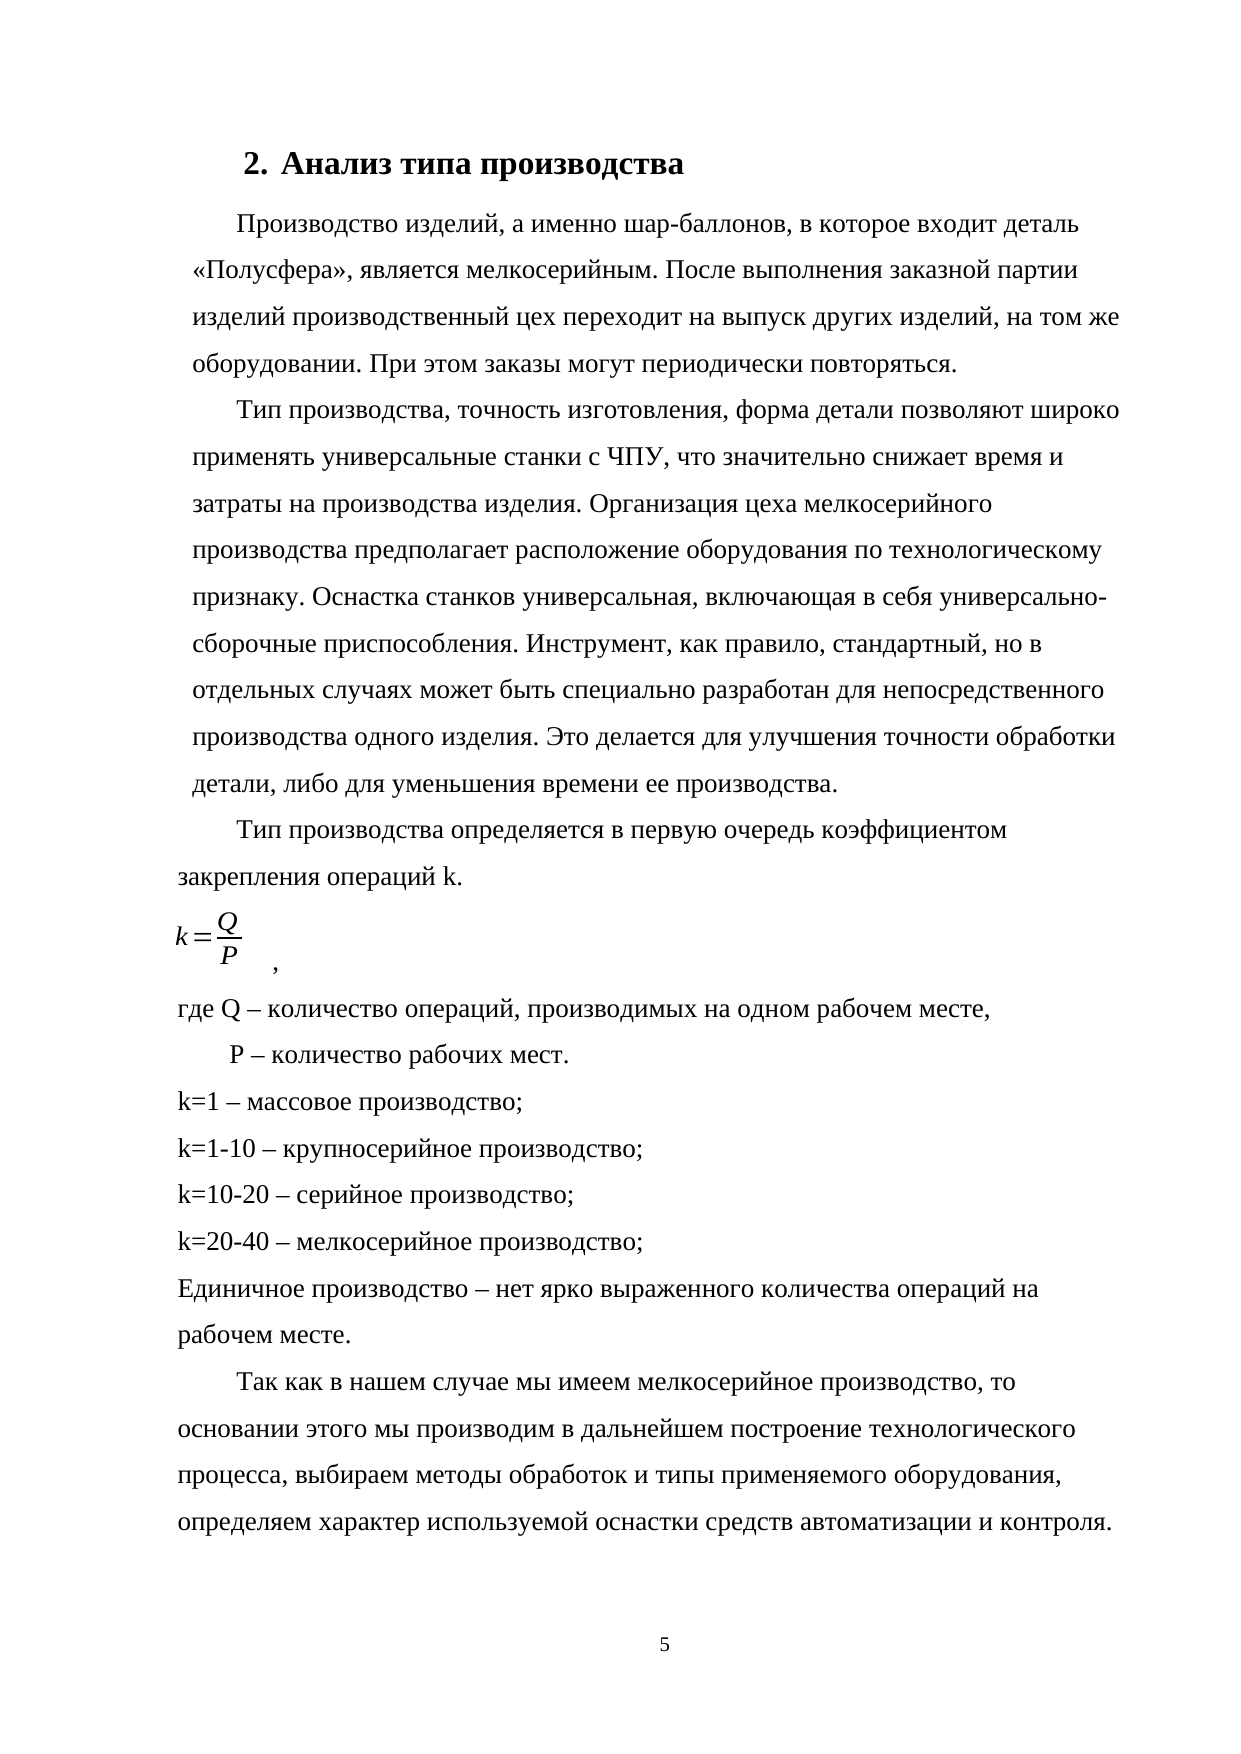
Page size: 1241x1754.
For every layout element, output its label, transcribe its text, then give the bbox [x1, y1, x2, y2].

text где Q – количество операций, производимых на одном рабочем месте, [177, 992, 1133, 1023]
text Производство изделий, а именно шар-баллонов, в которое входит деталь «Полусфера», является мелкосерийным. После выполнения заказной партии изделий производственный цех переходит на выпуск других изделий, на том же оборудовании. При этом заказы могут периодически повторяться. [192, 207, 1152, 378]
text k=20-40 – мелкосерийное производство; [177, 1225, 1133, 1256]
text Единичное производство – нет ярко выраженного количества операций на рабочем месте. [177, 1272, 1133, 1350]
text Тип производства определяется в первую очередь коэффициентом закрепления операций k. [177, 813, 1133, 891]
text , [121, 907, 1133, 976]
text Тип производства, точность изготовления, форма детали позволяют широко применять универсальные станки с ЧПУ, что значительно снижает время и затраты на производства изделия. Организация цеха мелкосерийного производства предполагает расположение оборудования по технологическому признаку. Оснастка станков универсальная, включающая в себя универсально-сборочные приспособления. Инструмент, как правило, стандартный, но в отдельных случаях может быть специально разработан для непосредственного производства одного изделия. Это делается для улучшения точности обработки детали, либо для уменьшения времени ее производства. [192, 393, 1133, 798]
text k=1 – массовое производство; [177, 1085, 1133, 1116]
subtitle Анализ типа производства [243, 143, 1152, 181]
text k=10-20 – серийное производство; [177, 1179, 1133, 1210]
text Р – количество рабочих мест. [121, 1039, 1133, 1070]
text Так как в нашем случае мы имеем мелкосерийное производство, то основании этого мы производим в дальнейшем построение технологического процесса, выбираем методы обработок и типы применяемого оборудования, определяем характер используемой оснастки средств автоматизации и контроля. [177, 1365, 1133, 1536]
text k=1-10 – крупносерийное производство; [177, 1132, 1133, 1163]
